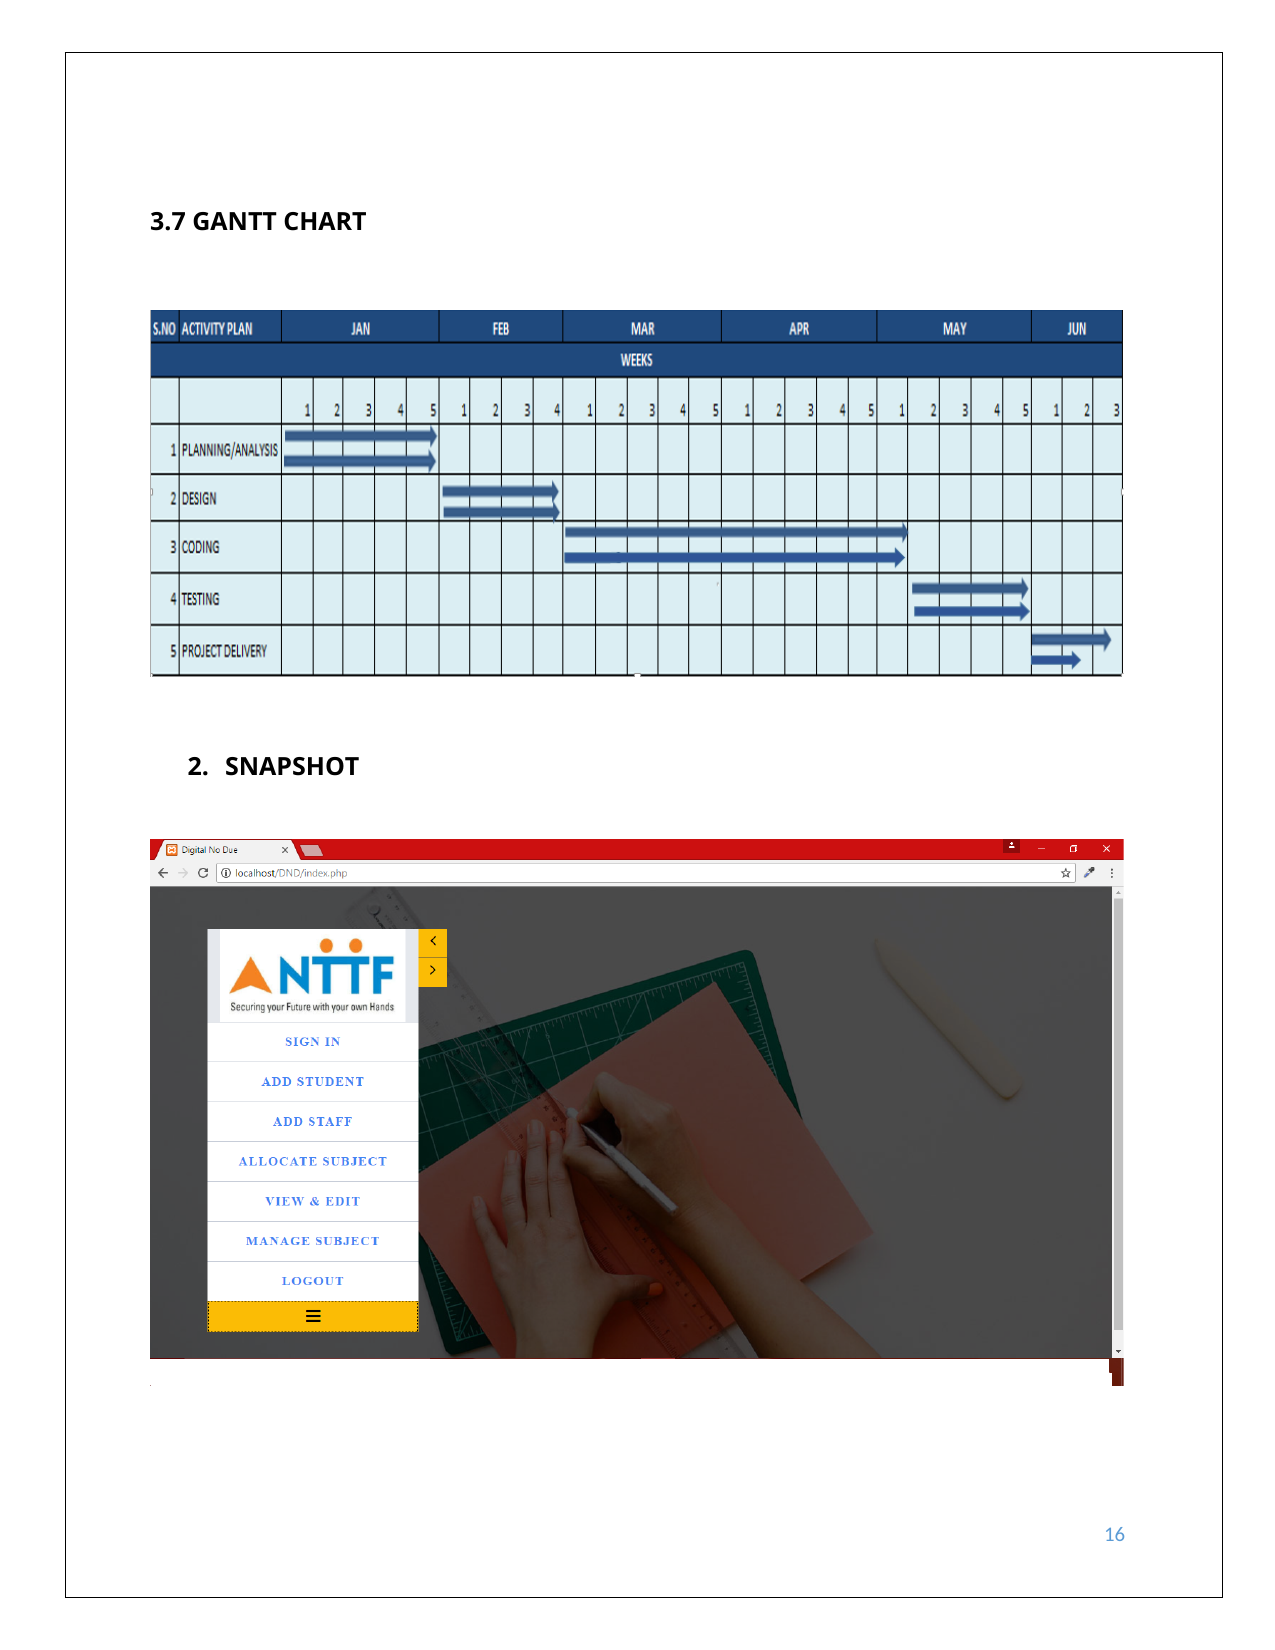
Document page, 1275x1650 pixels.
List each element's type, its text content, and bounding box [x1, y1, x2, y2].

picture [150, 839, 1124, 1386]
text 3.7 GANTT CHART [150, 203, 1125, 237]
list SNAPSHOT [187, 749, 1125, 783]
picture [150, 310, 1124, 677]
